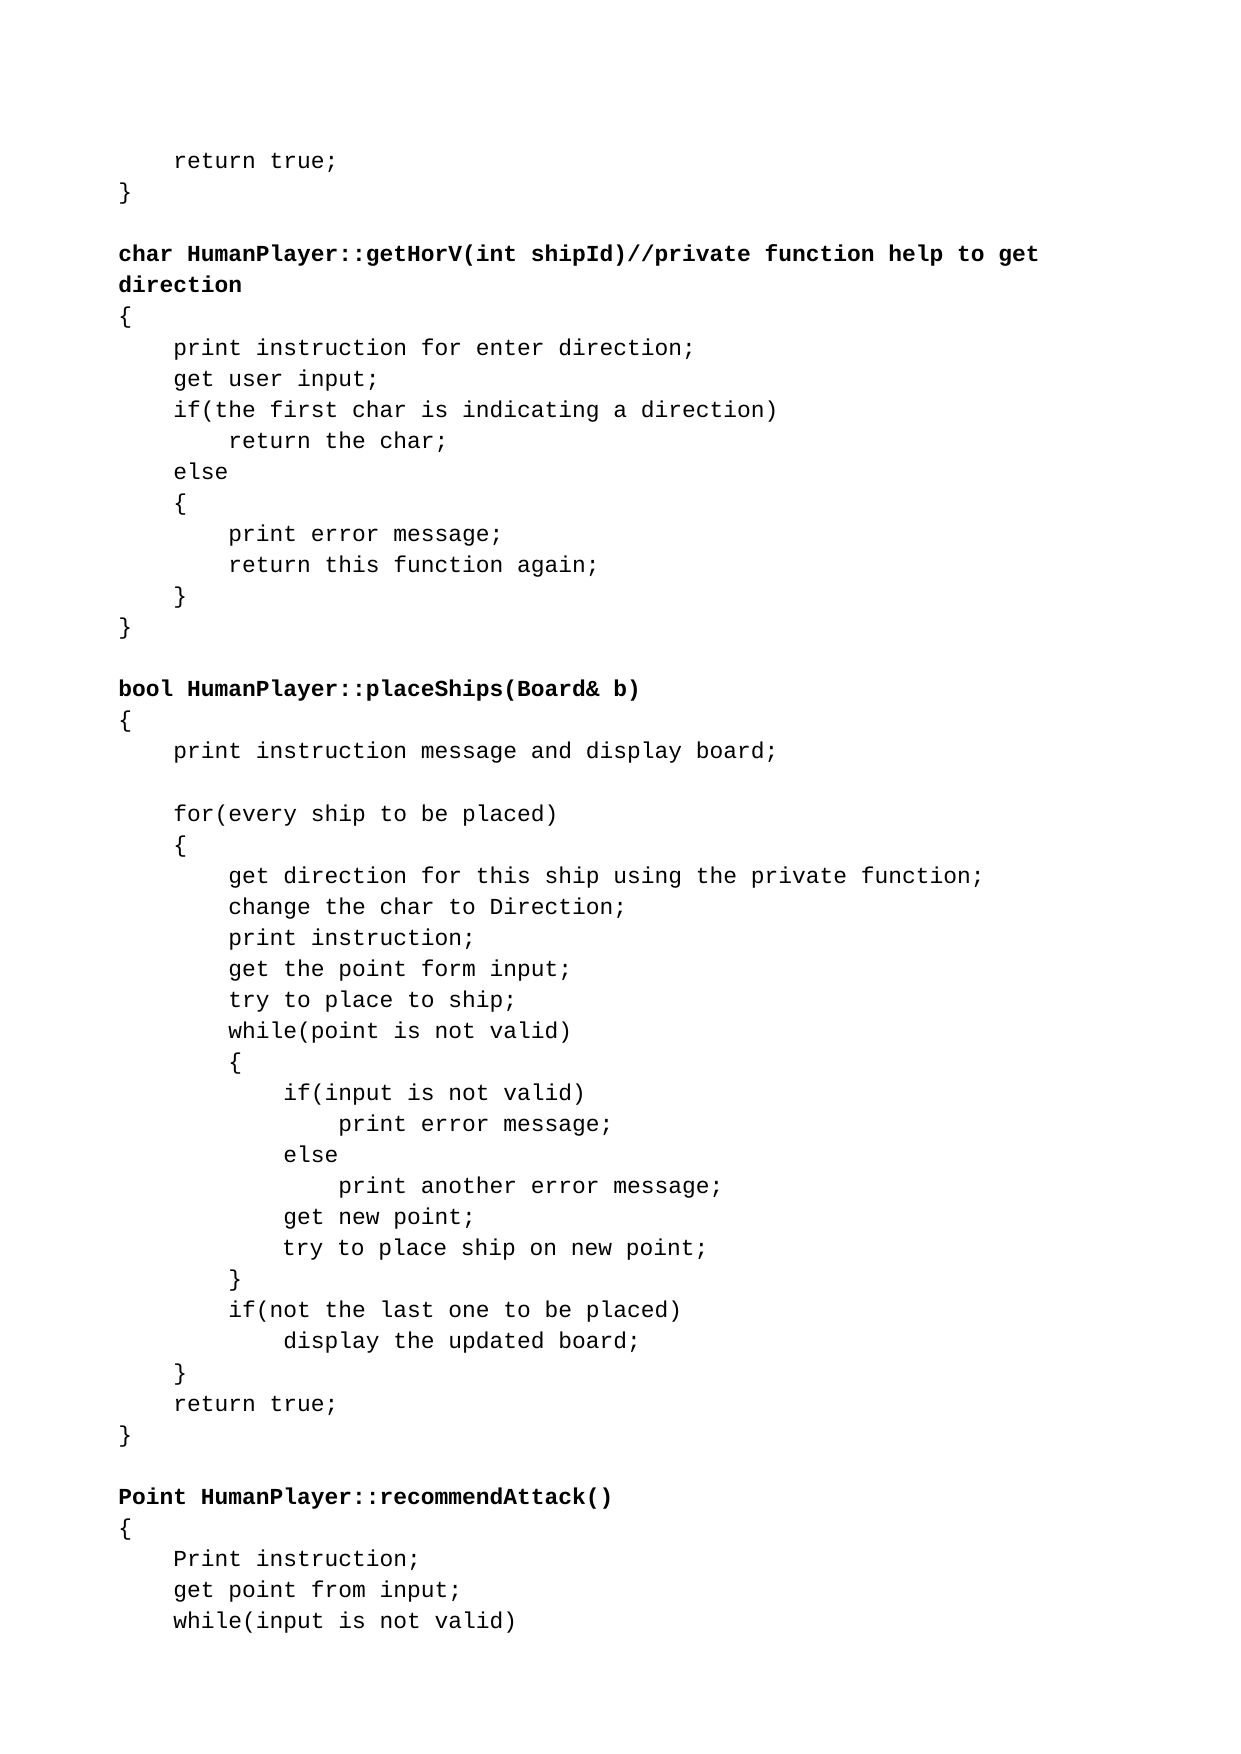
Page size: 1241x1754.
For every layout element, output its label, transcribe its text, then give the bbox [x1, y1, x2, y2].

text Print instruction; [118, 1547, 1122, 1573]
text get the point form input; [118, 957, 1122, 983]
text print instruction; [118, 926, 1122, 952]
text { [118, 833, 1122, 859]
text if(the first char is indicating a direction) [118, 398, 1122, 424]
text } [118, 1423, 1122, 1449]
text { [118, 1050, 1122, 1076]
text return true; [118, 150, 1122, 176]
text return this function again; [118, 553, 1122, 579]
text } [118, 181, 1122, 207]
text if(not the last one to be placed) [118, 1299, 1122, 1325]
text change the char to Direction; [118, 895, 1122, 921]
text { [118, 708, 1122, 734]
text print instruction message and display board; [118, 739, 1122, 765]
text return true; [118, 1392, 1122, 1418]
text try to place to ship; [118, 988, 1122, 1014]
text } [118, 1361, 1122, 1387]
text bool HumanPlayer::placeShips(Board& b) [118, 677, 1122, 703]
text try to place ship on new point; [118, 1237, 1122, 1263]
text while(input is not valid) [118, 1609, 1122, 1635]
text } [118, 584, 1122, 610]
text if(input is not valid) [118, 1081, 1122, 1107]
text get direction for this ship using the private function; [118, 864, 1122, 890]
text { [118, 1516, 1122, 1542]
text { [118, 305, 1122, 331]
text return the char; [118, 429, 1122, 455]
text while(point is not valid) [118, 1019, 1122, 1045]
text get user input; [118, 367, 1122, 393]
text print error message; [118, 522, 1122, 548]
text char HumanPlayer::getHorV(int shipId)//private function help to get direction [118, 243, 1122, 300]
text } [118, 615, 1122, 641]
text Point HumanPlayer::recommendAttack() [118, 1485, 1122, 1511]
text print another error message; [118, 1174, 1122, 1201]
text print error message; [118, 1112, 1122, 1138]
text else [118, 1143, 1122, 1169]
text print instruction for enter direction; [118, 336, 1122, 362]
text display the updated board; [118, 1330, 1122, 1356]
text } [118, 1268, 1122, 1294]
text else [118, 460, 1122, 486]
text for(every ship to be placed) [118, 802, 1122, 828]
text get point from input; [118, 1578, 1122, 1604]
text get new point; [118, 1206, 1122, 1232]
text { [118, 491, 1122, 517]
